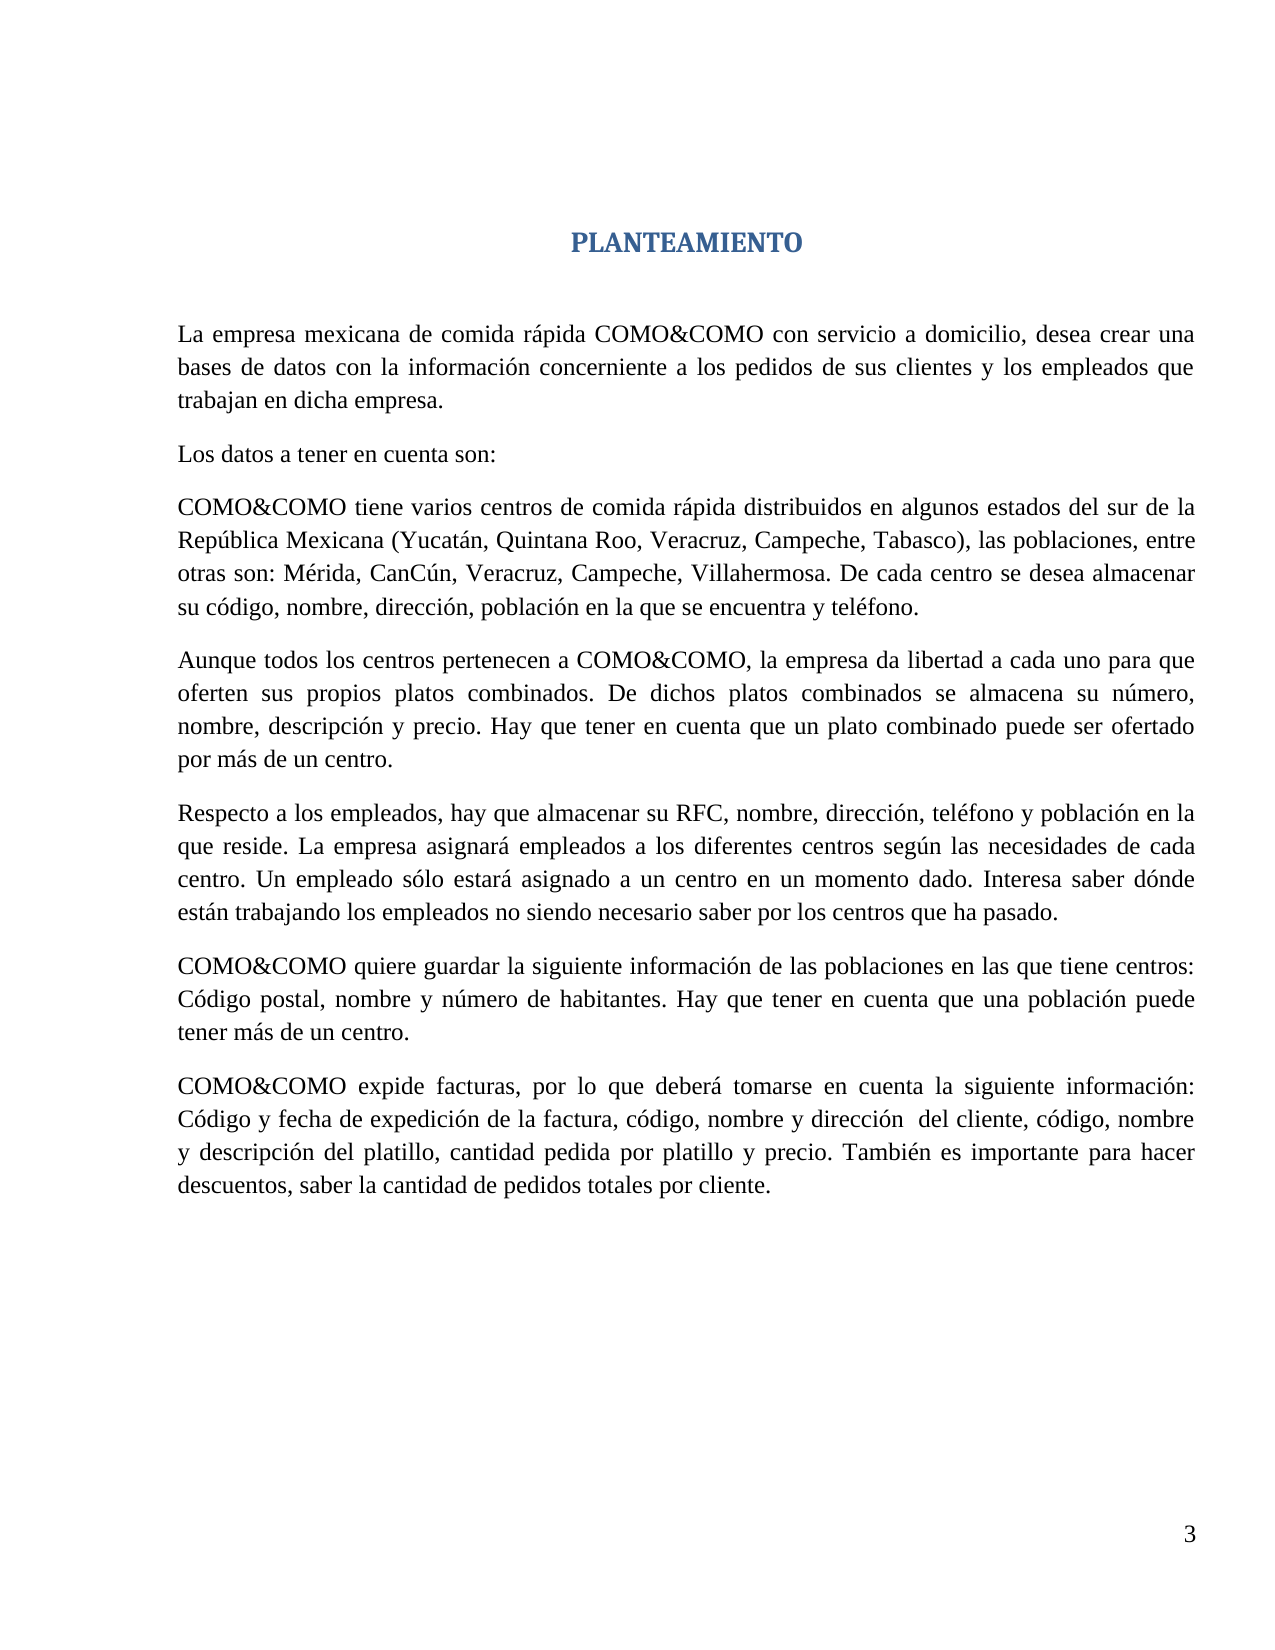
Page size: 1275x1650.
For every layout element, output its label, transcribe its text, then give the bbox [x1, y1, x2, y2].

text La empresa mexicana de comida rápida COMO&COMO con servicio a domicilio, desea crear una bases de datos con la información concerniente a los pedidos de sus clientes y los empleados que trabajan en dicha empresa. [177, 319, 1196, 413]
text COMO&COMO tiene varios centros de comida rápida distribuidos en algunos estados del sur de la República Mexicana (Yucatán, Quintana Roo, Veracruz, Campeche, Tabasco), las poblaciones, entre otras son: Mérida, CanCún, Veracruz, Campeche, Villahermosa. De cada centro se desea almacenar su código, nombre, dirección, población en la que se encuentra y teléfono. [177, 492, 1196, 620]
text COMO&COMO expide facturas, por lo que deberá tomarse en cuenta la siguiente información: Código y fecha de expedición de la factura, código, nombre y dirección del cliente, código, nombre y descripción del platillo, cantidad pedida por platillo y precio. También es importante para hacer descuentos, saber la cantidad de pedidos totales por cliente. [177, 1071, 1196, 1199]
text Respecto a los empleados, hay que almacenar su RFC, nombre, dirección, teléfono y población en la que reside. La empresa asignará empleados a los diferentes centros según las necesidades de cada centro. Un empleado sólo estará asignado a un centro en un momento dado. Interesa saber dónde están trabajando los empleados no siendo necesario saber por los centros que ha pasado. [177, 798, 1196, 926]
text Aunque todos los centros pertenecen a COMO&COMO, la empresa da libertad a cada uno para que oferten sus propios platos combinados. De dichos platos combinados se almacena su número, nombre, descripción y precio. Hay que tener en cuenta que un plato combinado puede ser ofertado por más de un centro. [177, 645, 1196, 773]
text COMO&COMO quiere guardar la siguiente información de las poblaciones en las que tiene centros: Código postal, nombre y número de habitantes. Hay que tener en cuenta que una población puede tener más de un centro. [177, 951, 1196, 1046]
text Los datos a tener en cuenta son: [177, 439, 1196, 467]
subtitle PLANTEAMIENTO [177, 226, 1196, 260]
